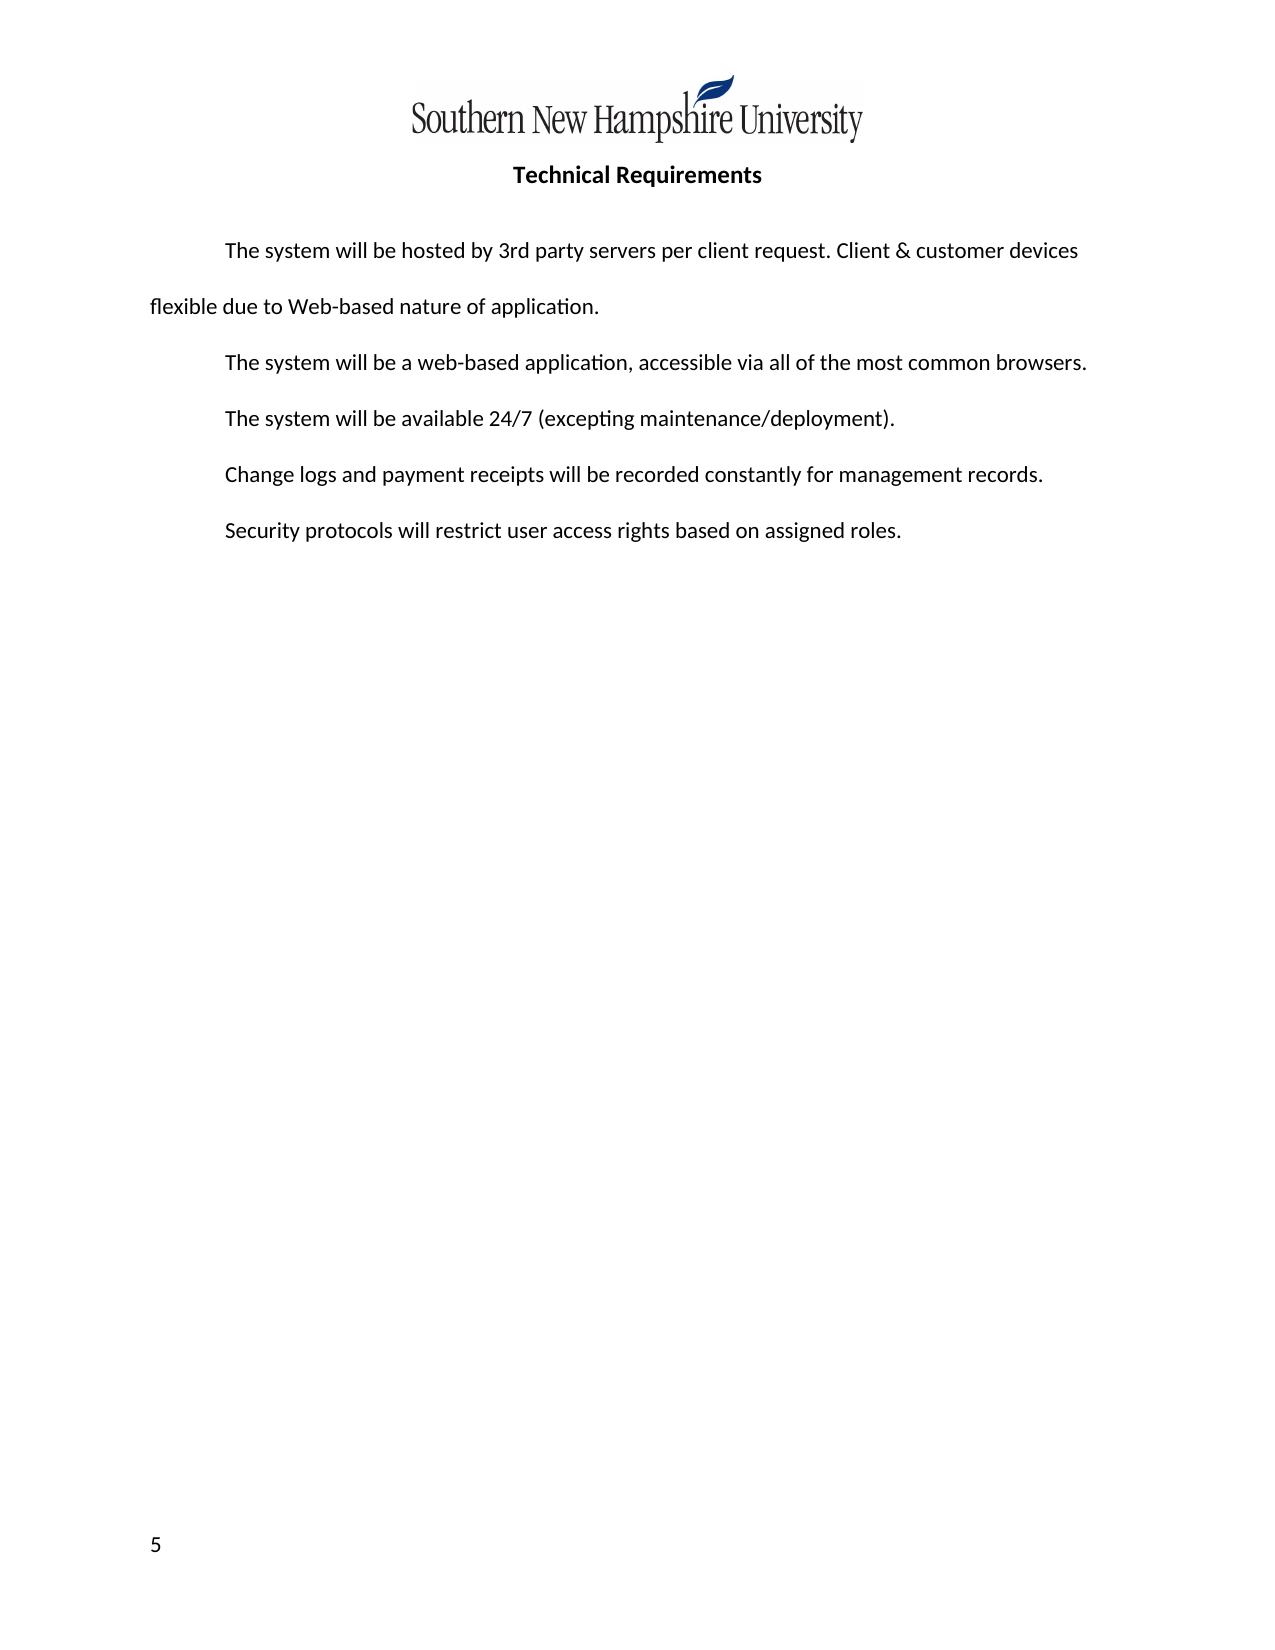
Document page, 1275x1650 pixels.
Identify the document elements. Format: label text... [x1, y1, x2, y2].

subtitle Technical Requirements [150, 159, 1125, 189]
text Change logs and payment receipts will be recorded constantly for management records. [150, 460, 1125, 488]
text The system will be a web-based application, accessible via all of the most common browsers. [150, 348, 1125, 376]
text The system will be hosted by 3rd party servers per client request. Client & customer devices flexible due to Web-based nature of application. [150, 236, 1125, 320]
text Security protocols will restrict user access rights based on assigned roles. [150, 516, 1125, 544]
picture [412, 75, 863, 143]
text The system will be available 24/7 (excepting maintenance/deployment). [150, 404, 1125, 432]
